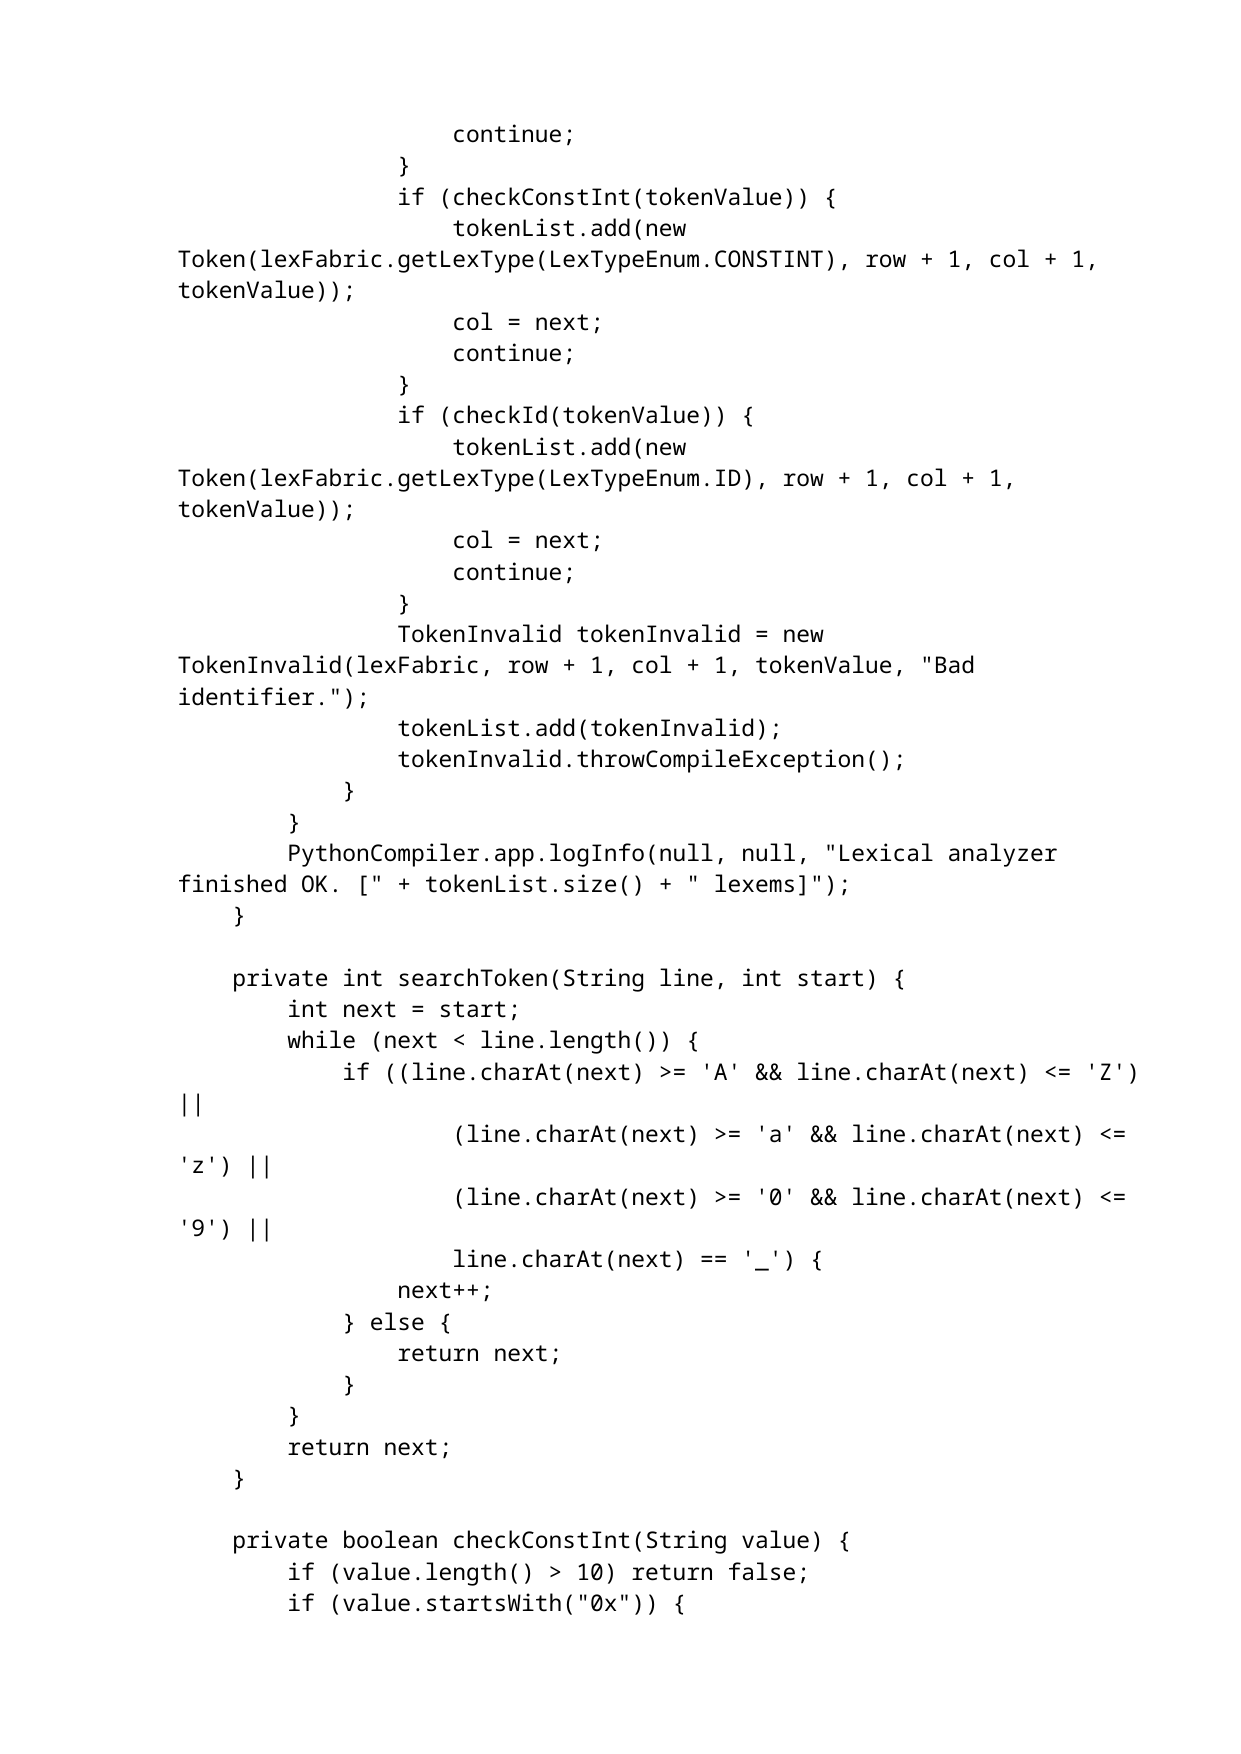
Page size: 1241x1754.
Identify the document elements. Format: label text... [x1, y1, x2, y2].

text } [177, 149, 1152, 181]
text if (value.length() > 10) return false; [177, 1556, 1152, 1587]
text if (checkConstInt(tokenValue)) { [177, 181, 1152, 212]
text } [177, 806, 1152, 837]
text PythonCompiler.app.logInfo(null, null, "Lexical analyzer finished OK. [" + tokenList.size() + " lexems]"); [177, 837, 1152, 899]
text return next; [177, 1431, 1152, 1462]
text continue; [177, 556, 1152, 587]
text private boolean checkConstInt(String value) { [177, 1524, 1152, 1556]
text } else { [177, 1306, 1152, 1337]
text } [177, 1462, 1152, 1493]
text while (next < line.length()) { [177, 1024, 1152, 1056]
text if (value.startsWith("0x")) { [177, 1587, 1152, 1618]
text tokenList.add(new Token(lexFabric.getLexType(LexTypeEnum.CONSTINT), row + 1, col + 1, tokenValue)); [177, 212, 1152, 306]
text return next; [177, 1337, 1152, 1368]
text tokenList.add(new Token(lexFabric.getLexType(LexTypeEnum.ID), row + 1, col + 1, tokenValue)); [177, 431, 1152, 524]
text tokenInvalid.throwCompileException(); [177, 743, 1152, 774]
text } [177, 1399, 1152, 1431]
text continue; [177, 337, 1152, 368]
text if (checkId(tokenValue)) { [177, 399, 1152, 431]
text col = next; [177, 306, 1152, 337]
text if ((line.charAt(next) >= 'A' && line.charAt(next) <= 'Z') || [177, 1056, 1152, 1118]
text continue; [177, 118, 1152, 149]
text next++; [177, 1274, 1152, 1306]
text } [177, 587, 1152, 618]
text } [177, 1368, 1152, 1399]
text TokenInvalid tokenInvalid = new TokenInvalid(lexFabric, row + 1, col + 1, tokenValue, "Bad identifier."); [177, 618, 1152, 712]
text (line.charAt(next) >= 'a' && line.charAt(next) <= 'z') || [177, 1118, 1152, 1181]
text (line.charAt(next) >= '0' && line.charAt(next) <= '9') || [177, 1181, 1152, 1243]
text int next = start; [177, 993, 1152, 1024]
text tokenList.add(tokenInvalid); [177, 712, 1152, 743]
text } [177, 368, 1152, 399]
text } [177, 899, 1152, 931]
text line.charAt(next) == '_') { [177, 1243, 1152, 1274]
text col = next; [177, 524, 1152, 556]
text } [177, 774, 1152, 806]
text private int searchToken(String line, int start) { [177, 962, 1152, 993]
